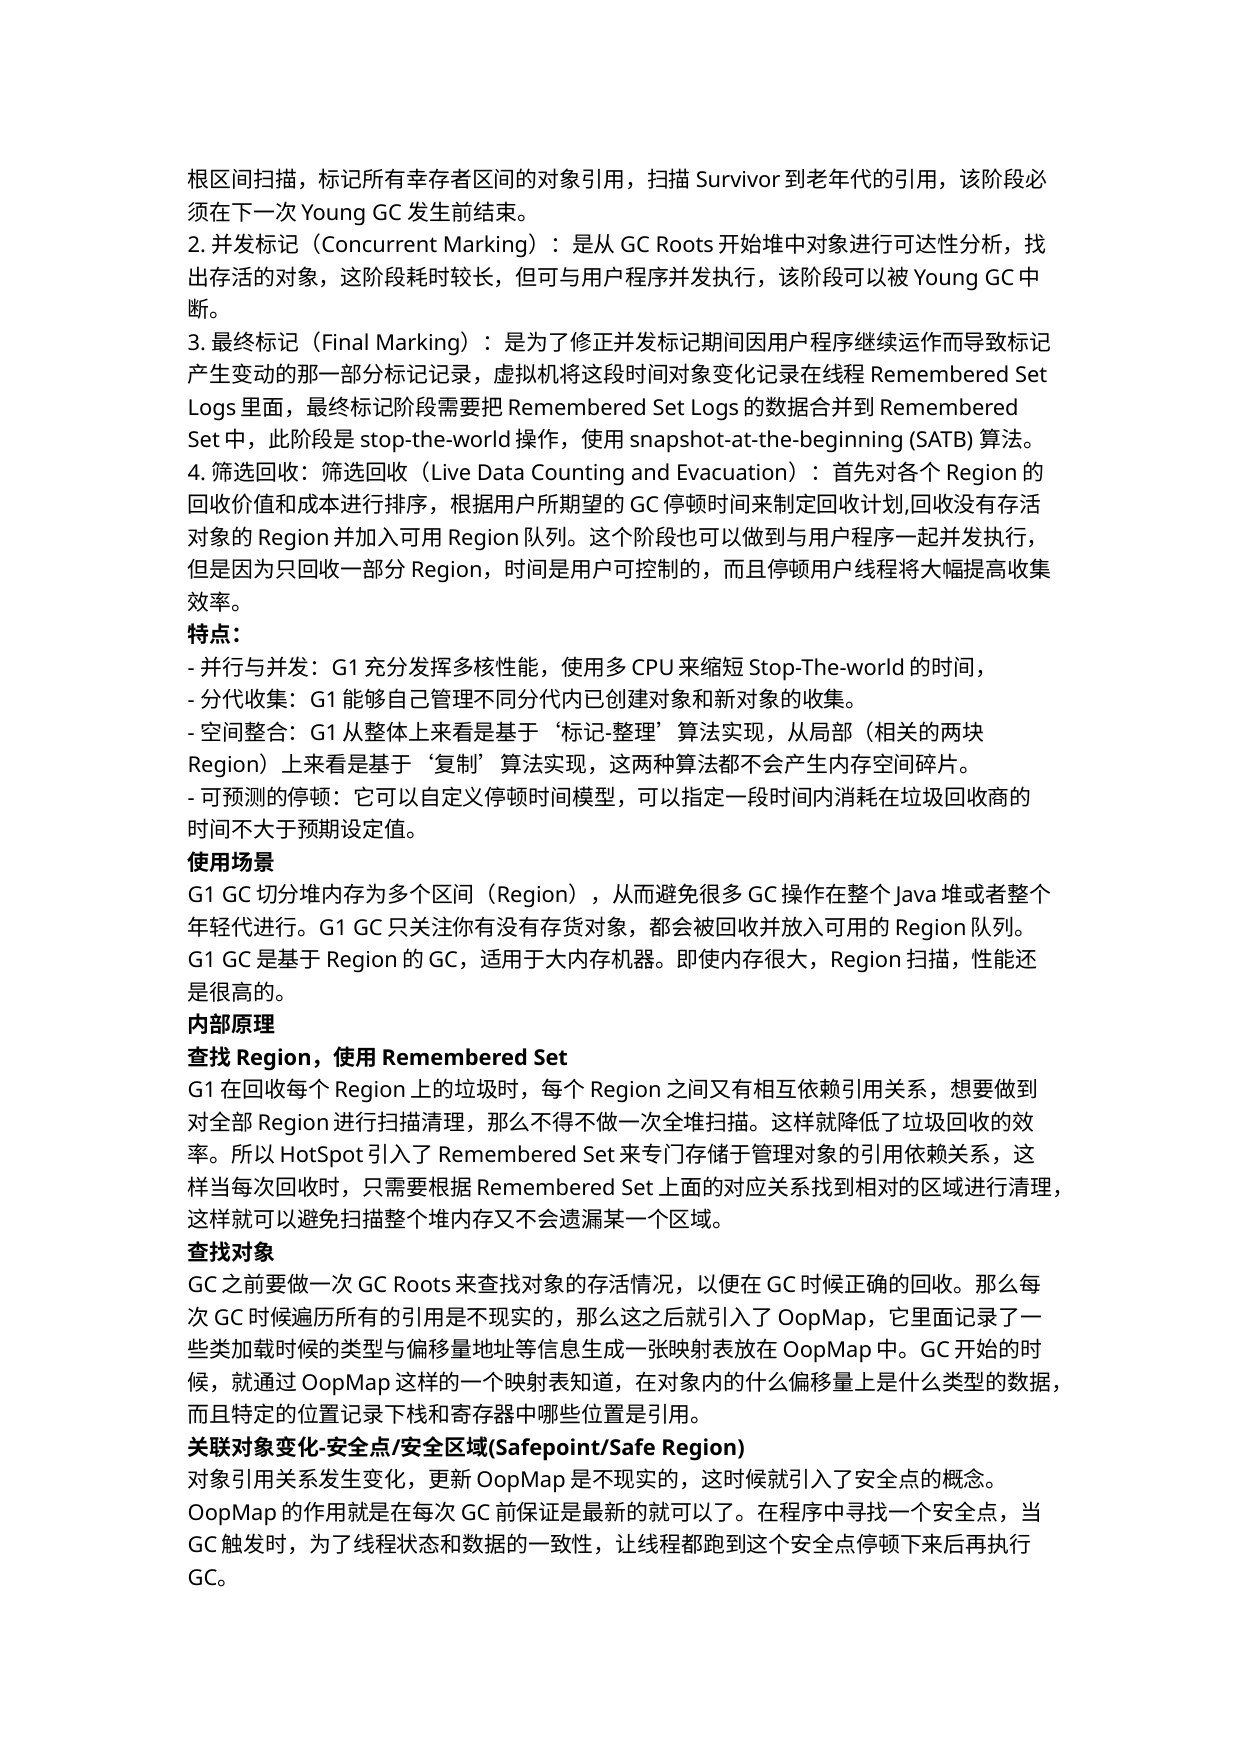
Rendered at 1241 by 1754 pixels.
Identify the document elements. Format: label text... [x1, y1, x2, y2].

text - 并行与并发：G1充分发挥多核性能，使用多CPU来缩短Stop-The-world的时间， [187, 649, 1053, 682]
text 查找Region，使用Remembered Set [187, 1039, 1053, 1072]
text 内部原理 [187, 1007, 1053, 1039]
text GC之前要做一次GC Roots来查找对象的存活情况，以便在GC时候正确的回收。那么每次GC时候遍历所有的引用是不现实的，那么这之后就引入了OopMap，它里面记录了一些类加载时候的类型与偏移量地址等信息生成一张映射表放在OopMap中。GC开始的时候，就通过OopMap这样的一个映射表知道，在对象内的什么偏移量上是什么类型的数据，而且特定的位置记录下栈和寄存器中哪些位置是引用。 [187, 1267, 1053, 1429]
text - 可预测的停顿：它可以自定义停顿时间模型，可以指定一段时间内消耗在垃圾回收商的时间不大于预期设定值。 [187, 779, 1053, 844]
text 对象引用关系发生变化，更新OopMap是不现实的，这时候就引入了安全点的概念。OopMap的作用就是在每次GC前保证是最新的就可以了。在程序中寻找一个安全点，当GC触发时，为了线程状态和数据的一致性，让线程都跑到这个安全点停顿下来后再执行GC。 [187, 1462, 1053, 1592]
text G1在回收每个Region上的垃圾时，每个Region之间又有相互依赖引用关系，想要做到对全部Region进行扫描清理，那么不得不做一次全堆扫描。这样就降低了垃圾回收的效率。所以HotSpot引入了Remembered Set来专门存储于管理对象的引用依赖关系，这样当每次回收时，只需要根据Remembered Set上面的对应关系找到相对的区域进行清理，这样就可以避免扫描整个堆内存又不会遗漏某一个区域。 [187, 1072, 1053, 1234]
text 查找对象 [187, 1234, 1053, 1267]
text 4. 筛选回收：筛选回收（Live Data Counting and Evacuation）：首先对各个Region的回收价值和成本进行排序，根据用户所期望的GC停顿时间来制定回收计划,回收没有存活对象的Region并加入可用Region队列。这个阶段也可以做到与用户程序一起并发执行，但是因为只回收一部分Region，时间是用户可控制的，而且停顿用户线程将大幅提高收集效率。 [187, 454, 1053, 617]
text 使用场景 [187, 844, 1053, 877]
text 2. 并发标记（Concurrent Marking）：是从GC Roots开始堆中对象进行可达性分析，找出存活的对象，这阶段耗时较长，但可与用户程序并发执行，该阶段可以被Young GC中断。 [187, 227, 1053, 324]
text G1 GC切分堆内存为多个区间（Region），从而避免很多GC操作在整个Java堆或者整个年轻代进行。G1 GC只关注你有没有存货对象，都会被回收并放入可用的Region队列。G1 GC是基于Region的GC，适用于大内存机器。即使内存很大，Region扫描，性能还是很高的。 [187, 877, 1053, 1007]
text 3. 最终标记（Final Marking）：是为了修正并发标记期间因用户程序继续运作而导致标记产生变动的那一部分标记记录，虚拟机将这段时间对象变化记录在线程Remembered Set Logs里面，最终标记阶段需要把Remembered Set Logs的数据合并到Remembered Set中，此阶段是stop-the-world操作，使用snapshot-at-the-beginning (SATB) 算法。 [187, 324, 1053, 454]
text - 空间整合：G1从整体上来看是基于‘标记-整理’算法实现，从局部（相关的两块Region）上来看是基于‘复制’算法实现，这两种算法都不会产生内存空间碎片。 [187, 714, 1053, 779]
text 关联对象变化-安全点/安全区域(Safepoint/Safe Region) [187, 1429, 1053, 1462]
text - 分代收集：G1能够自己管理不同分代内已创建对象和新对象的收集。 [187, 682, 1053, 714]
text 根区间扫描，标记所有幸存者区间的对象引用，扫描 Survivor到老年代的引用，该阶段必须在下一次Young GC 发生前结束。 [187, 162, 1053, 227]
text 特点： [187, 617, 1053, 649]
